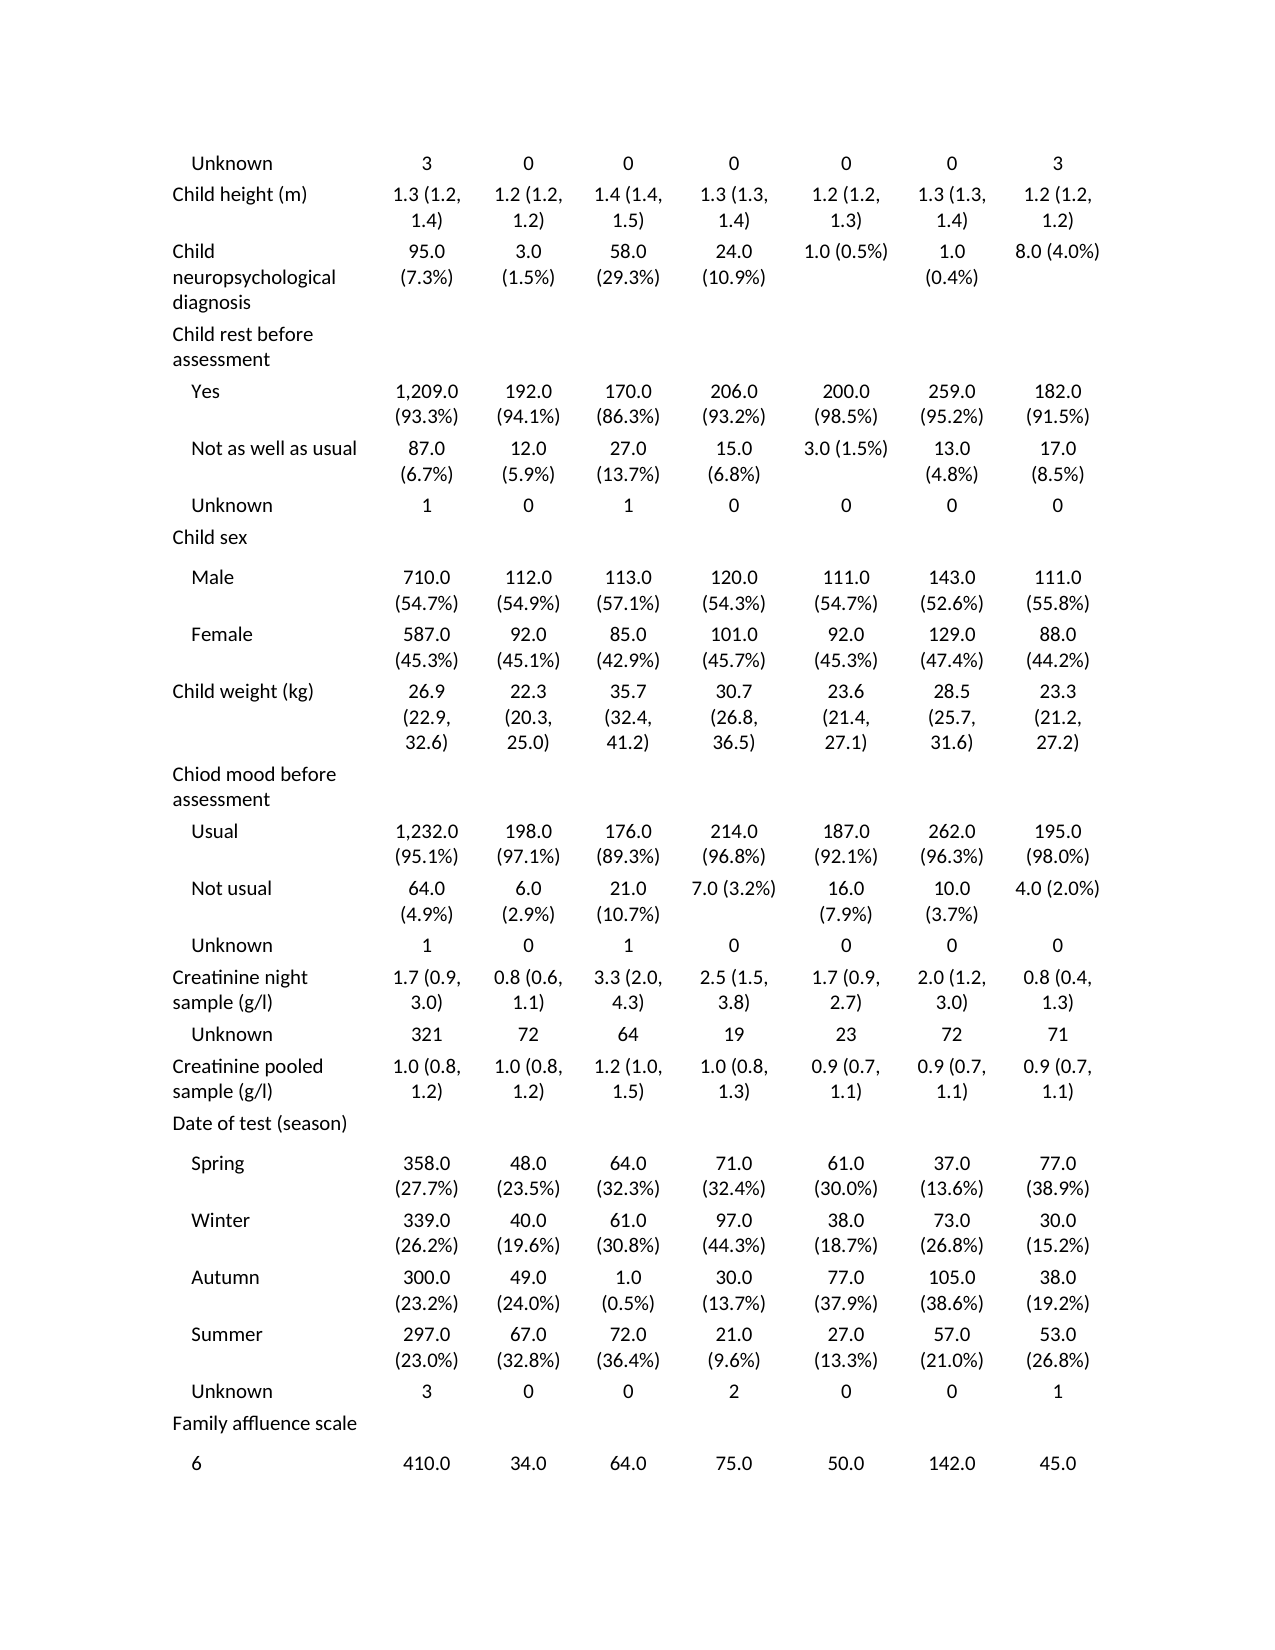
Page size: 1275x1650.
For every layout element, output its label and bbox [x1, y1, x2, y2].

table_header [150, 150, 1125, 1482]
